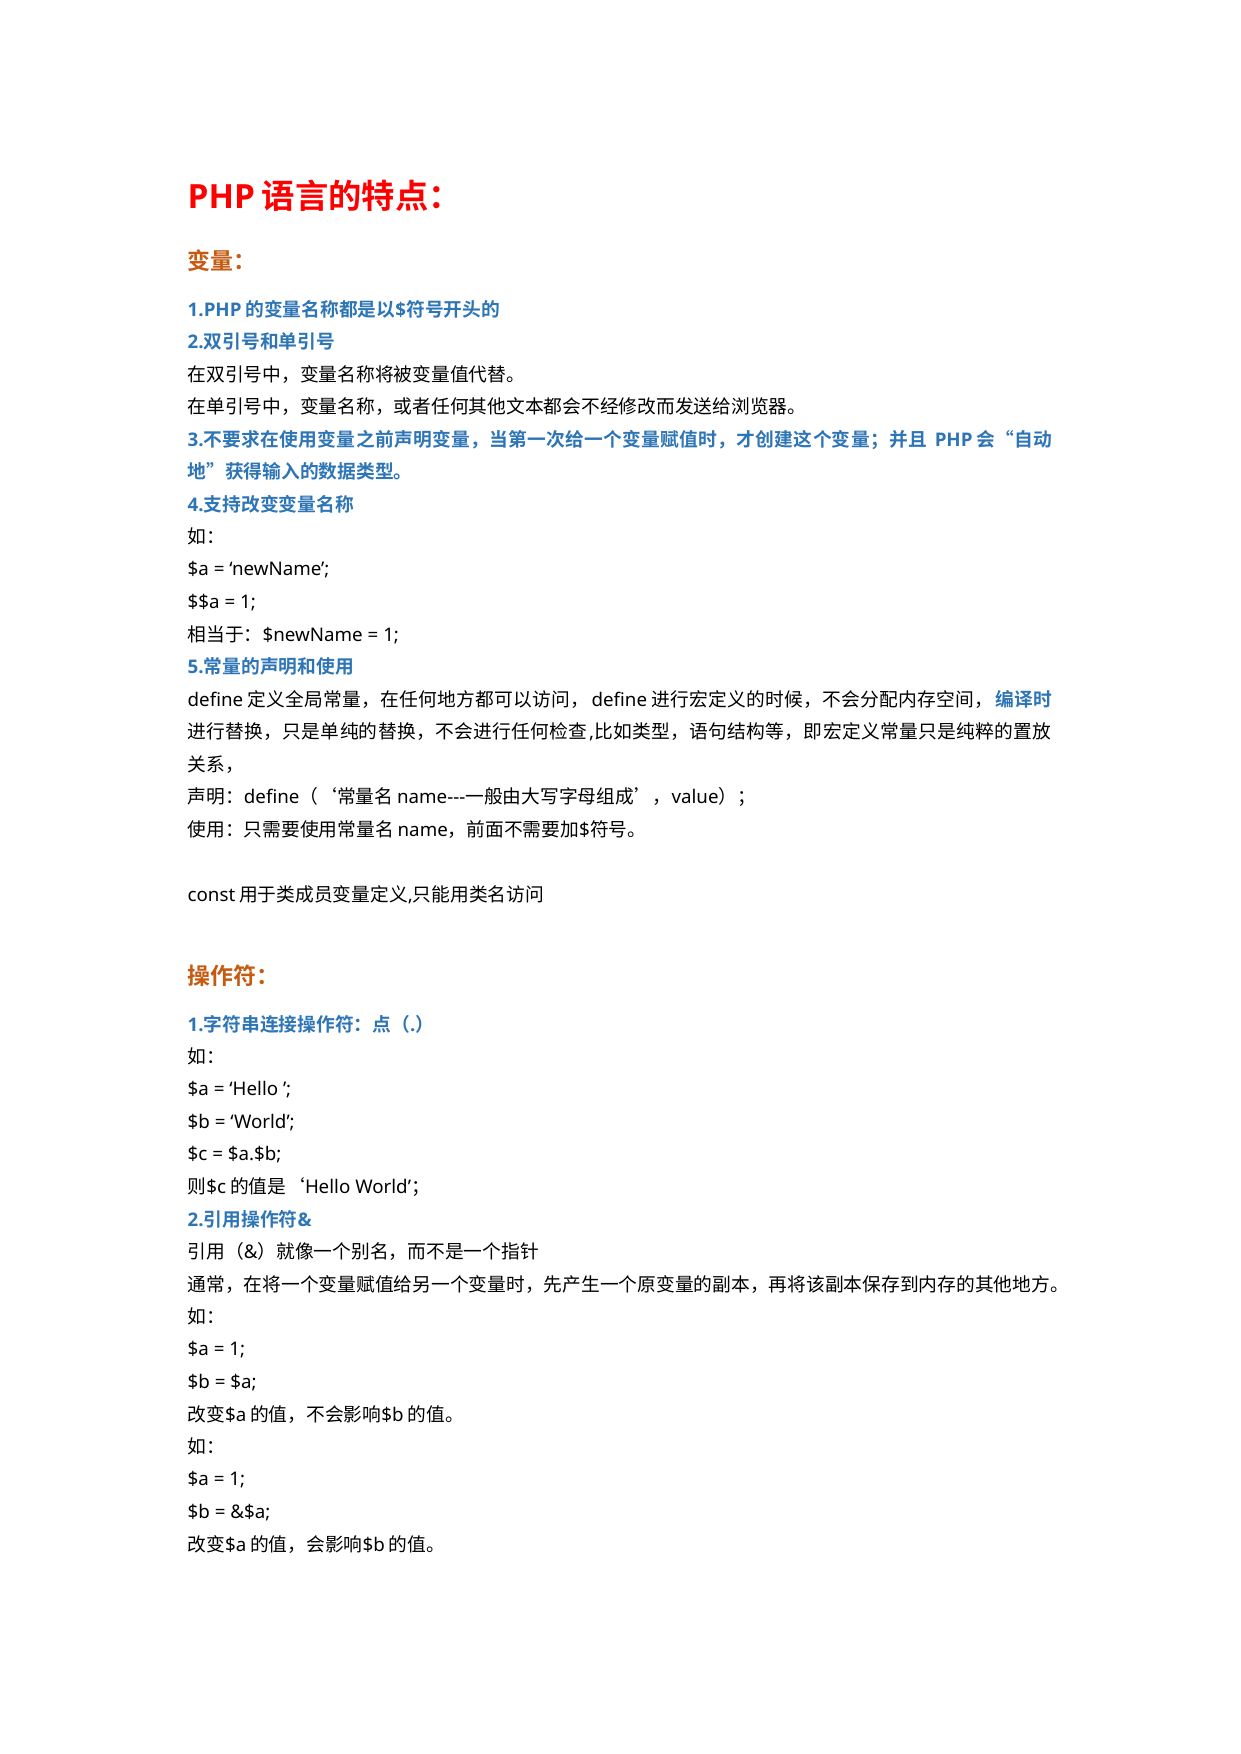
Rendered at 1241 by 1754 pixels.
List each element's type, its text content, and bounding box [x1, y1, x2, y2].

list $$a = 1; [187, 584, 1053, 617]
list 在单引号中，变量名称，或者任何其他文本都会不经修改而发送给浏览器。 [187, 389, 1053, 422]
list define定义全局常量，在任何地方都可以访问，define进行宏定义的时候，不会分配内存空间，编译时进行替换，只是单纯的替换，不会进行任何检查,比如类型，语句结构等，即宏定义常量只是纯粹的置放关系， [187, 682, 1053, 779]
list 使用：只需要使用常量名name，前面不需要加$符号。 [187, 812, 1053, 844]
list 引用操作符& [187, 1202, 1053, 1234]
list 字符串连接操作符：点（.） [187, 1007, 1053, 1039]
list 引用（&）就像一个别名，而不是一个指针 [187, 1234, 1053, 1267]
list 如： [187, 1429, 1053, 1462]
list 改变$a的值，会影响$b的值。 [187, 1527, 1053, 1559]
list 在双引号中，变量名称将被变量值代替。 [187, 357, 1053, 389]
list 声明：define（‘常量名name---一般由大写字母组成’，value）； [187, 779, 1053, 812]
list $c = $a.$b; [187, 1137, 1053, 1169]
list 如： [187, 1299, 1053, 1332]
list 则$c的值是‘Hello World’； [187, 1169, 1053, 1202]
list const用于类成员变量定义,只能用类名访问 [187, 877, 1053, 909]
list 不要求在使用变量之前声明变量，当第一次给一个变量赋值时，才创建这个变量；并且PHP会“自动地”获得输入的数据类型。 [187, 422, 1053, 487]
list $a = 1; [187, 1332, 1053, 1364]
list $a = ‘newName’; [187, 552, 1053, 584]
list 相当于：$newName = 1; [187, 617, 1053, 649]
list $b = ‘World’; [187, 1104, 1053, 1137]
list PHP的变量名称都是以$符号开头的 [187, 292, 1053, 324]
list 常量的声明和使用 [187, 649, 1053, 682]
text PHP语言的特点： [187, 162, 1053, 227]
list $a = 1; [187, 1462, 1053, 1494]
list $b = $a; [187, 1364, 1053, 1397]
list 支持改变变量名称 [187, 487, 1053, 519]
text 变量： [187, 227, 1053, 292]
list $b = &$a; [187, 1494, 1053, 1527]
text 操作符： [187, 942, 1053, 1007]
list 通常，在将一个变量赋值给另一个变量时，先产生一个原变量的副本，再将该副本保存到内存的其他地方。 [187, 1267, 1053, 1299]
list 改变$a的值，不会影响$b的值。 [187, 1397, 1053, 1429]
list 2.双引号和单引号 [187, 324, 1053, 357]
list 如： [187, 1039, 1053, 1072]
list $a = ‘Hello ’; [187, 1072, 1053, 1104]
list 如： [187, 519, 1053, 552]
